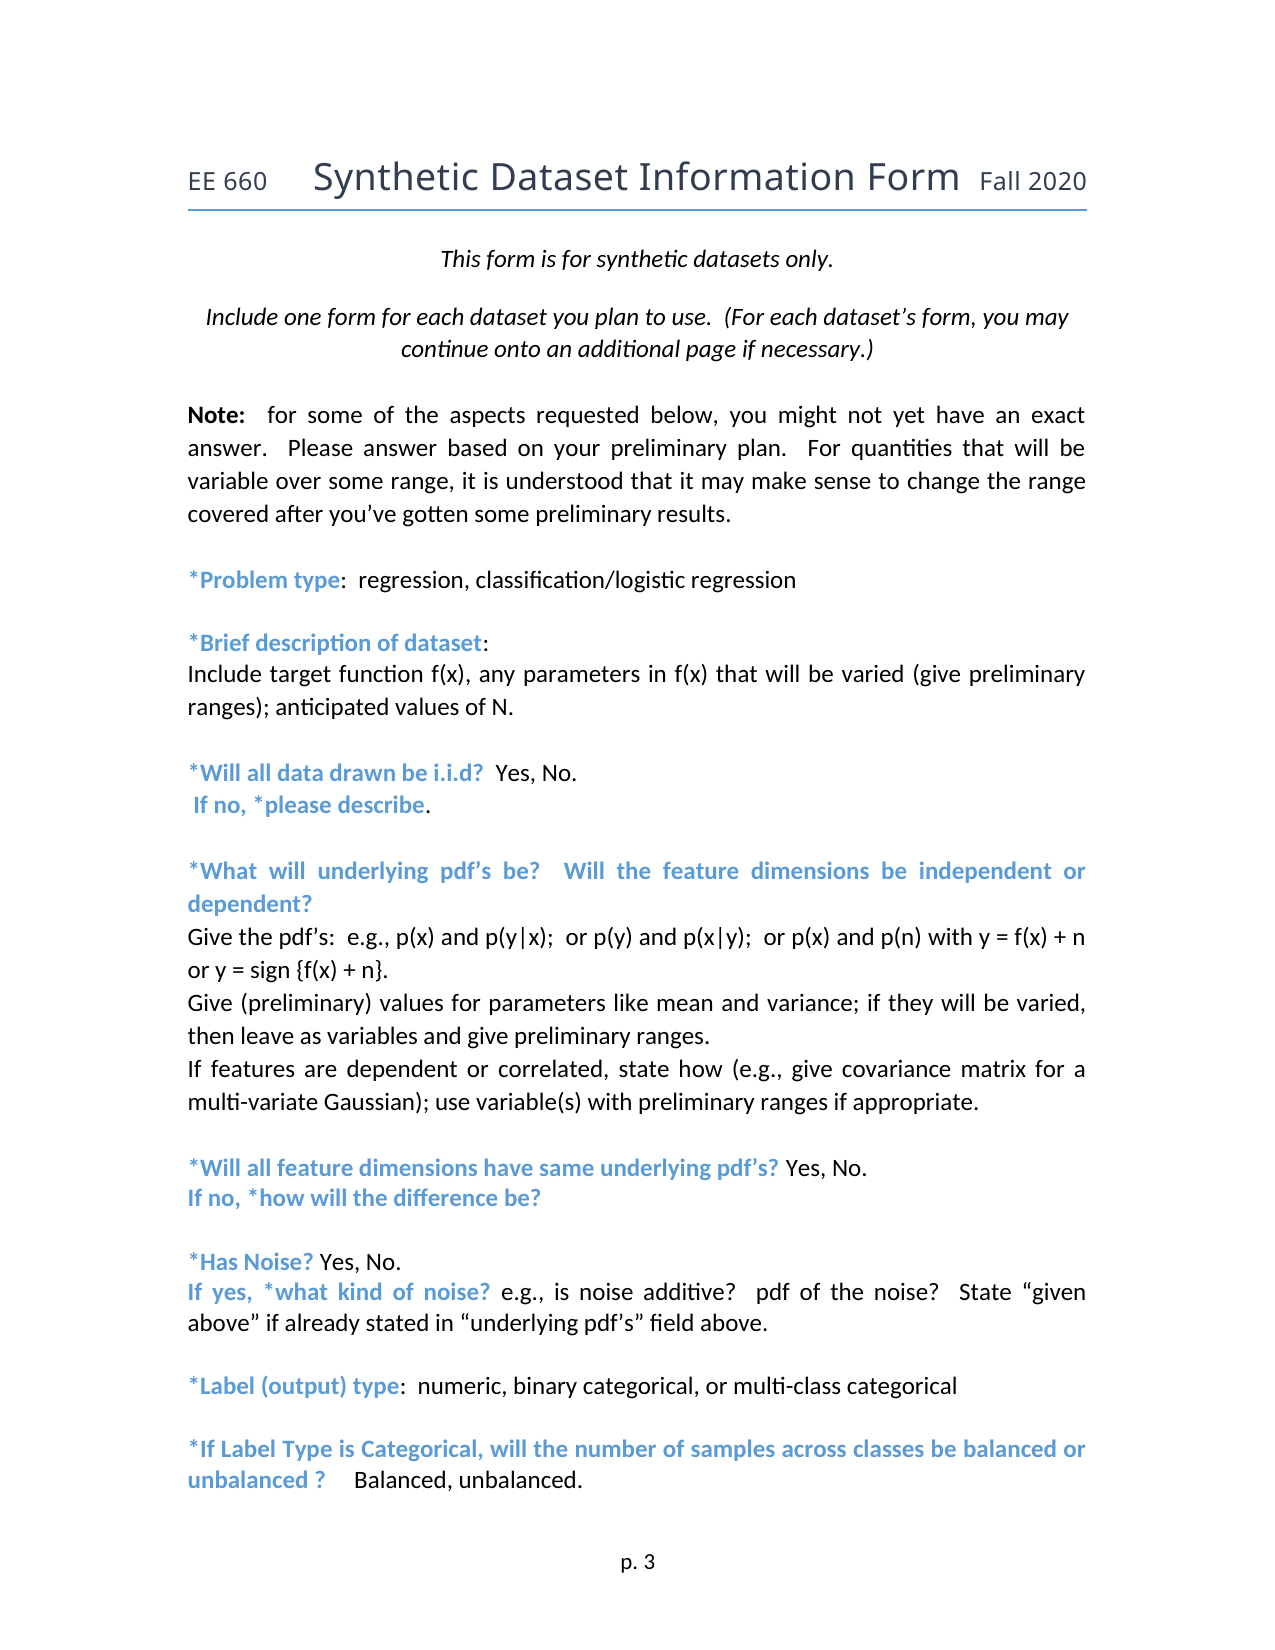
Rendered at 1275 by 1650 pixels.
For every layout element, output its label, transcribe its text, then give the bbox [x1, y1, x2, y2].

subtitle Include one form for each dataset you plan to use. (For each dataset’s form, you may continue onto an additional page if necessary.) [187, 301, 1087, 364]
text *Will all data drawn be i.i.d? Yes, No. [187, 757, 1087, 787]
text *If Label Type is Categorical, will the number of samples across classes be balanced or unbalanced ? Balanced, unbalanced. [187, 1433, 1087, 1494]
text If yes, *what kind of noise? e.g., is noise additive? pdf of the noise? State “given above” if already stated in “underlying pdf’s” field above. [187, 1276, 1087, 1337]
text *Will all feature dimensions have same underlying pdf’s? Yes, No. [187, 1152, 1087, 1182]
subtitle *Label (output) type: numeric, binary categorical, or multi-class categorical [187, 1370, 1087, 1401]
text Give (preliminary) values for parameters like mean and variance; if they will be varied, then leave as variables and give preliminary ranges. [187, 987, 1087, 1051]
subtitle This form is for synthetic datasets only. [187, 243, 1087, 273]
text *Has Noise? Yes, No. [187, 1246, 1087, 1276]
text If no, *please describe. [187, 789, 1087, 820]
text Include target function f(x), any parameters in f(x) that will be varied (give preliminary ranges); anticipated values of N. [187, 658, 1087, 721]
text If no, *how will the difference be? [187, 1182, 1087, 1213]
subtitle *Problem type: regression, classification/logistic regression [187, 564, 1087, 594]
title EE 660 Synthetic Dataset Information Form Fall 2020 [187, 150, 1087, 211]
text Note: for some of the aspects requested below, you might not yet have an exact answer. Please answer based on your preliminary plan. For quantities that will be variable over some range, it is understood that it may make sense to change the range covered after you’ve gotten some preliminary results. [187, 399, 1087, 529]
text If features are dependent or correlated, state how (e.g., give covariance matrix for a multi-variate Gaussian); use variable(s) with preliminary ranges if appropriate. [187, 1053, 1087, 1116]
text *Brief description of dataset: [187, 627, 1087, 658]
text *What will underlying pdf’s be? Will the feature dimensions be independent or dependent? [187, 855, 1087, 919]
text Give the pdf’s: e.g., p(x) and p(y|x); or p(y) and p(x|y); or p(x) and p(n) with y = f(x) + n or y = sign {f(x) + n}. [187, 921, 1087, 985]
